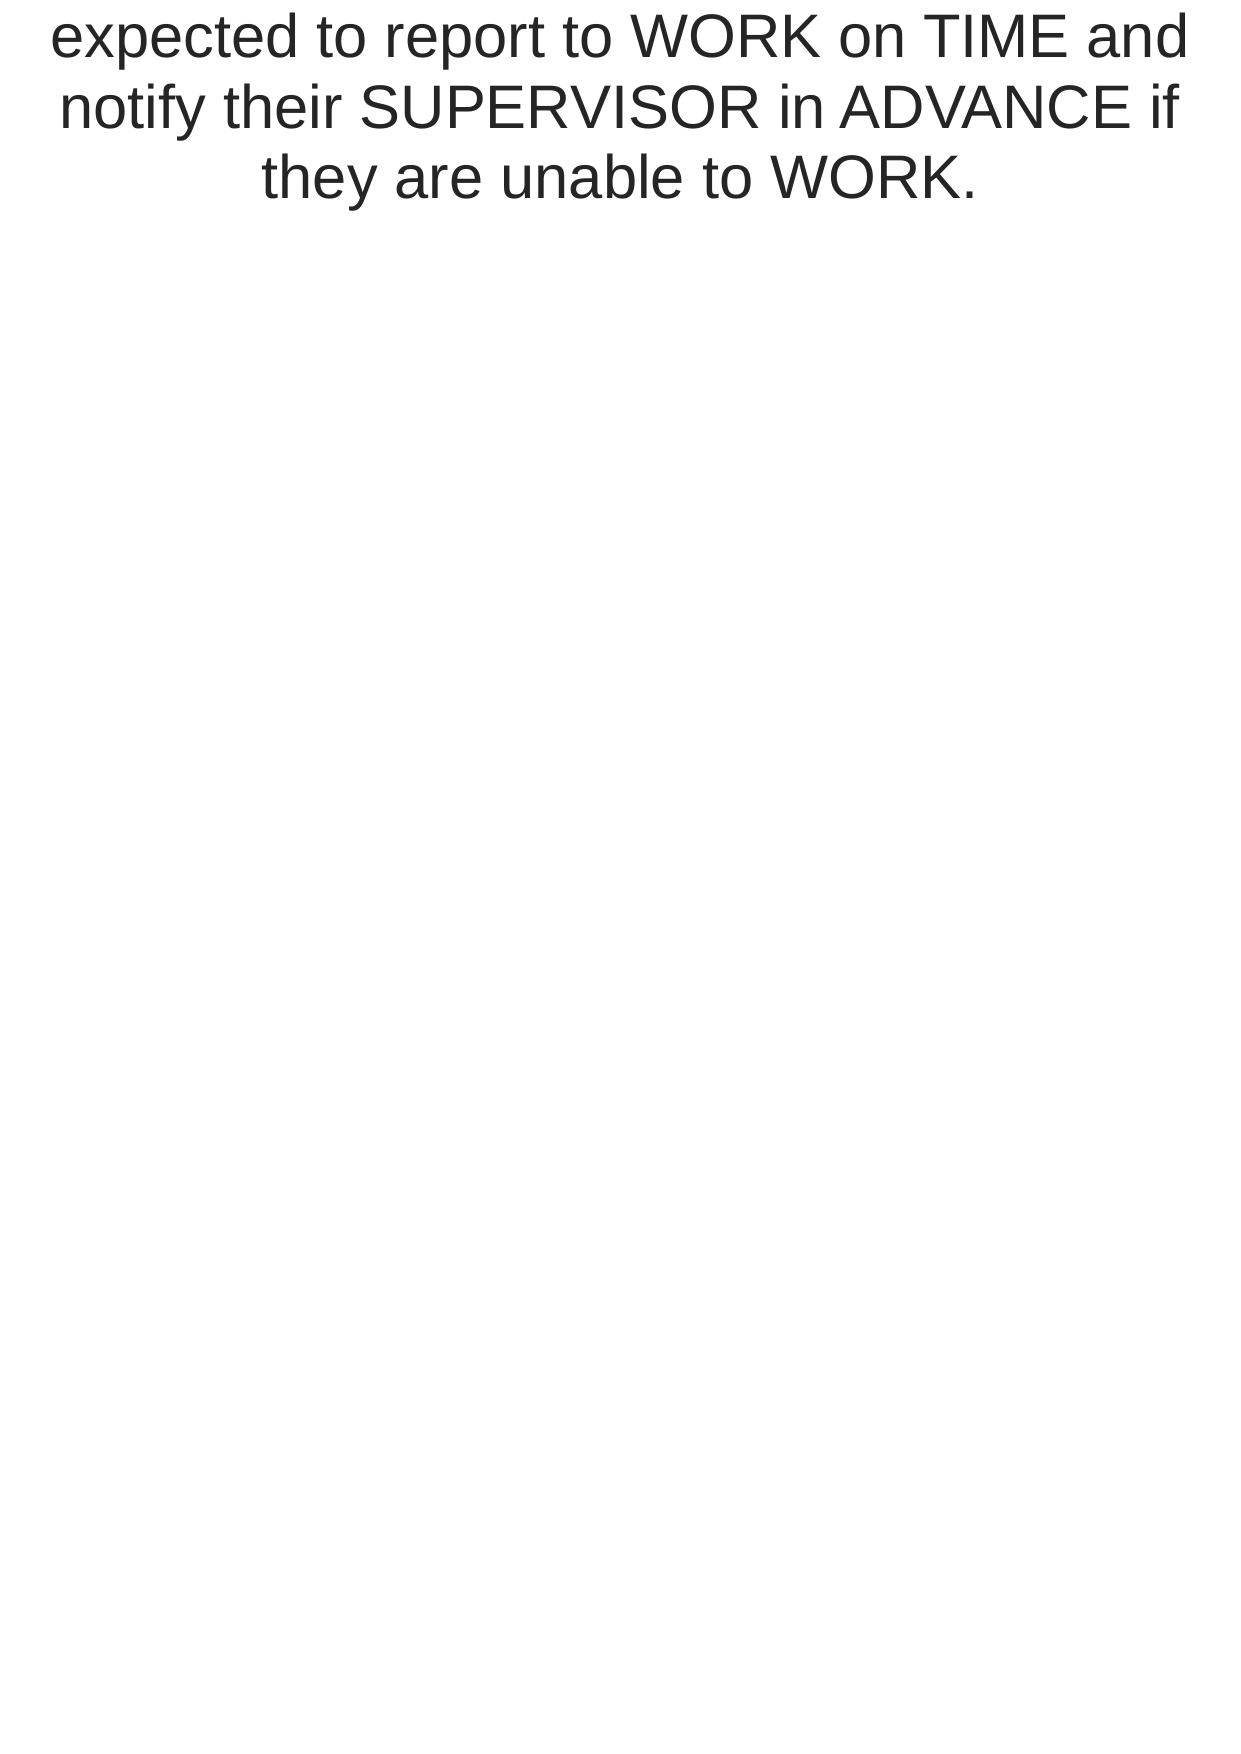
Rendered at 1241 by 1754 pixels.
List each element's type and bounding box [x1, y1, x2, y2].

text [39, 0, 1201, 212]
